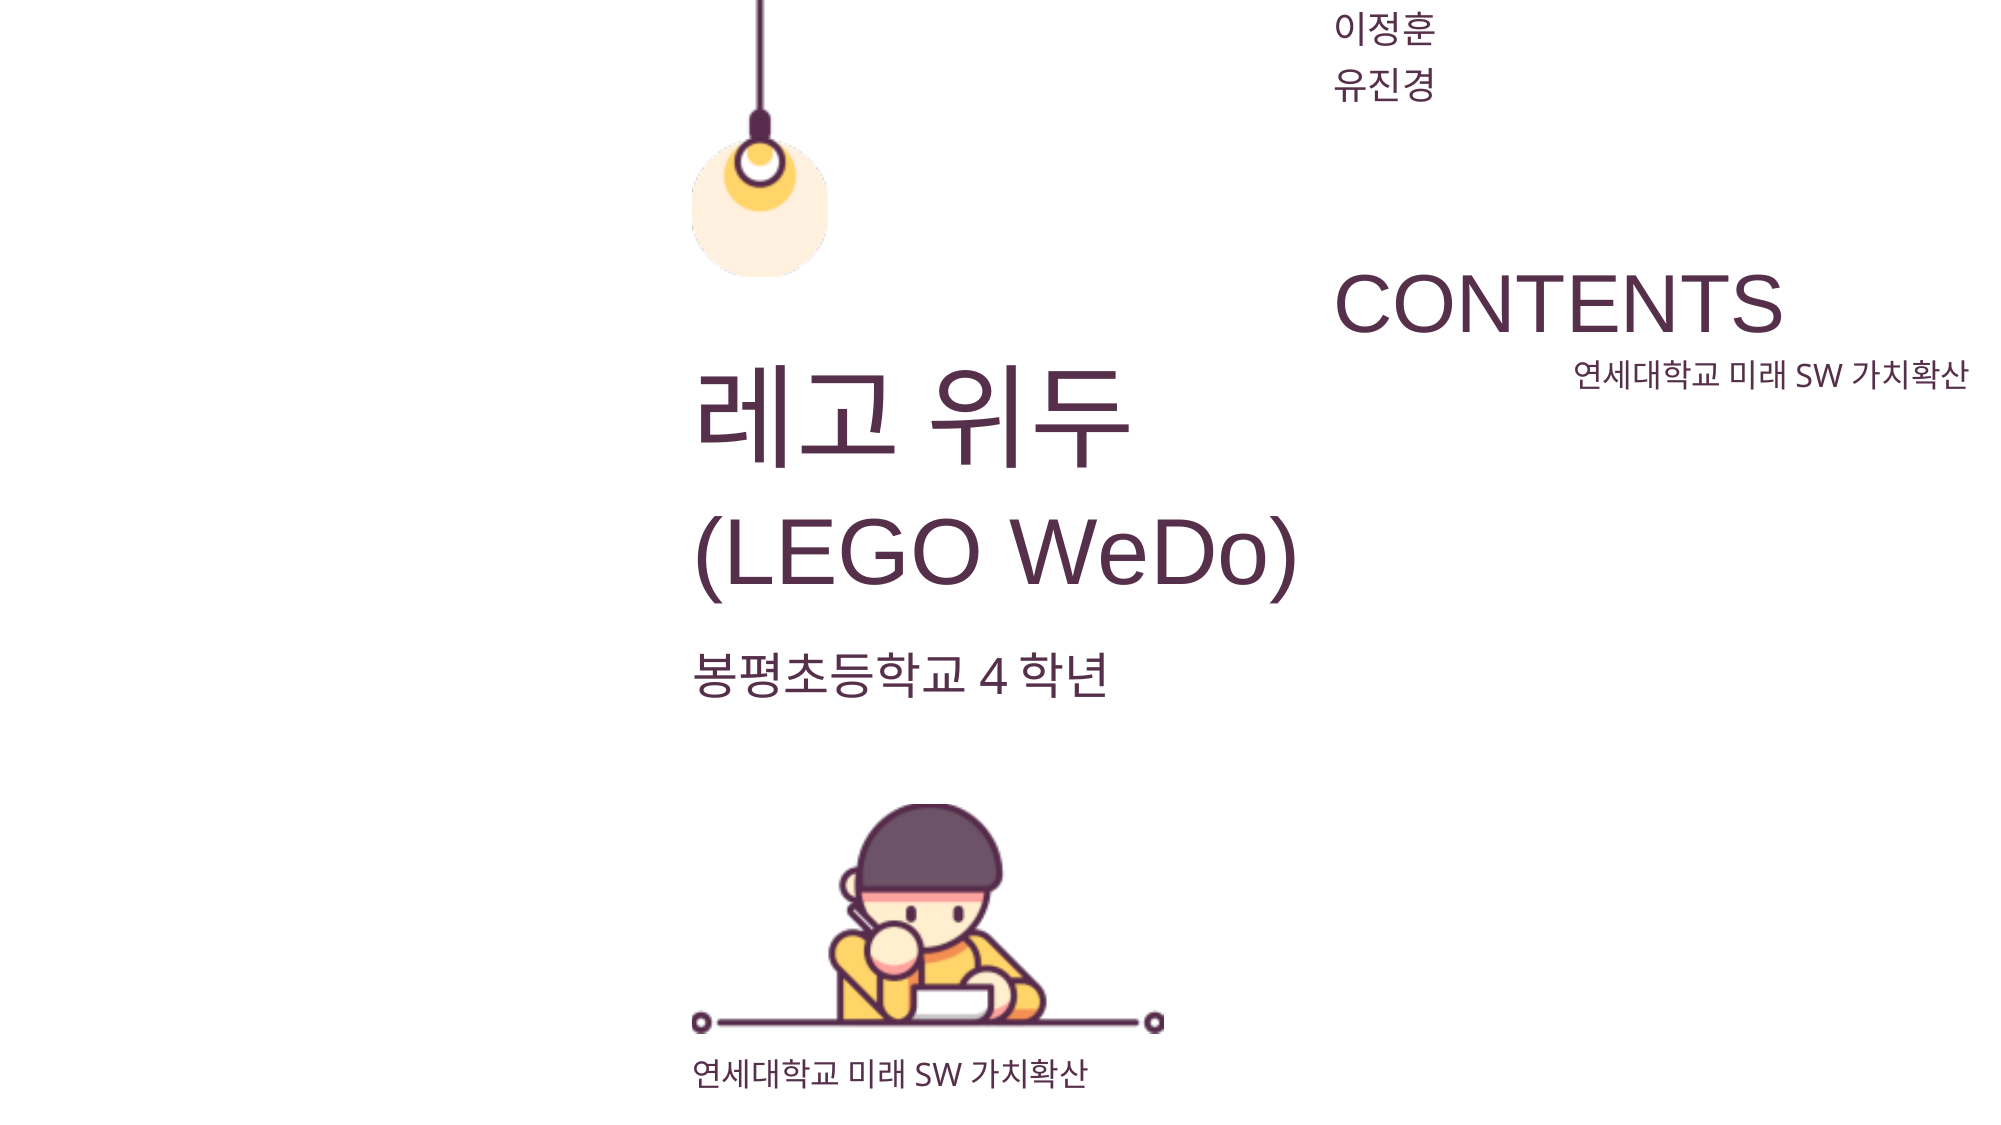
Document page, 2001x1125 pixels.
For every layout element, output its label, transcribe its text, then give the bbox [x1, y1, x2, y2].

text 유진경 [1333, 56, 1974, 110]
text (LEGO WeDo) 봉평초등학교 4학년 [692, 496, 1333, 709]
picture [691, 804, 1164, 1034]
text CONTENTS [1333, 255, 1974, 349]
text 연세대학교 미래 SW 가치확산 [1333, 349, 1970, 397]
text 레고 위두 [692, 327, 1333, 492]
text 연세대학교 미래 SW 가치확산 [692, 1049, 1333, 1096]
picture [691, 0, 828, 277]
text 이정훈 [1333, 0, 1974, 54]
